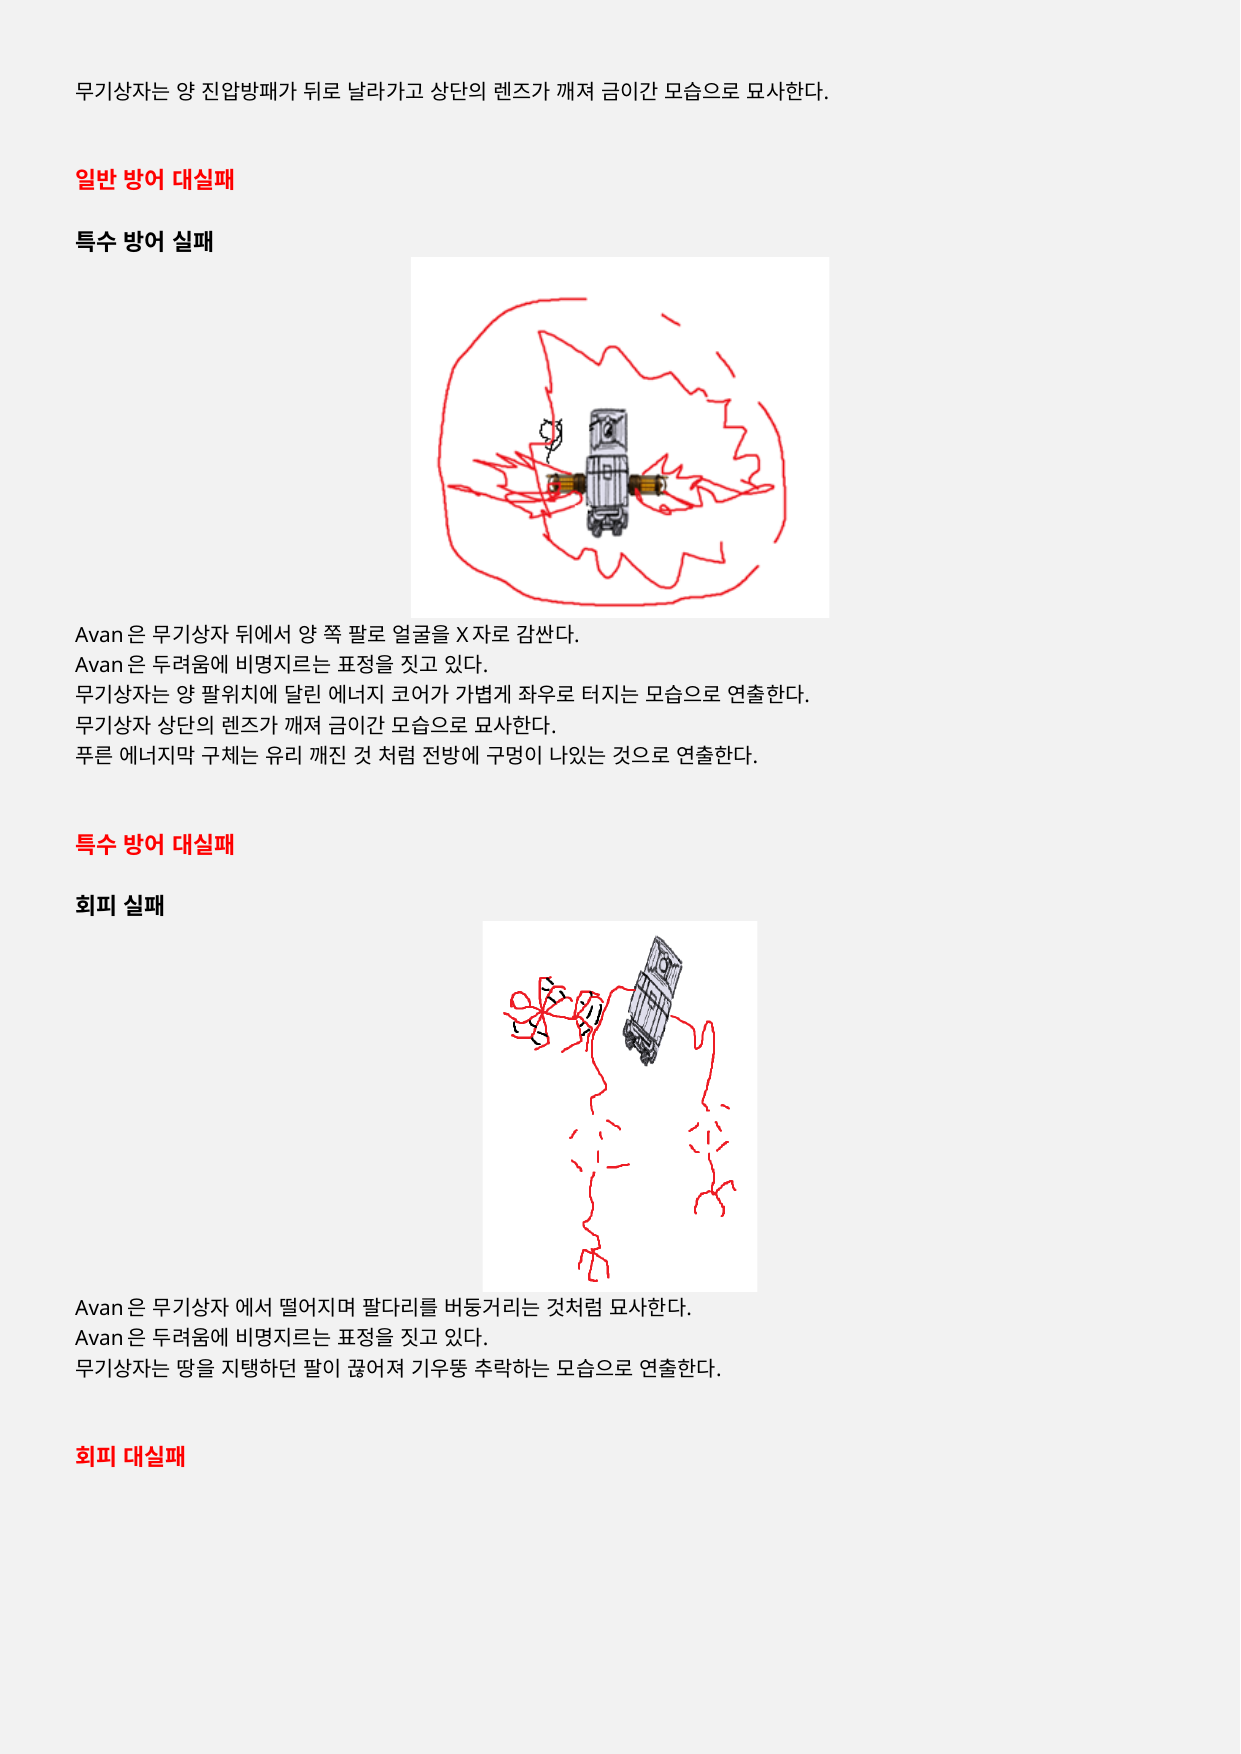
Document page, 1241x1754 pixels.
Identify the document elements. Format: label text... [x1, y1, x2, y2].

text 무기상자는 양 팔위치에 달린 에너지 코어가 가볍게 좌우로 터지는 모습으로 연출한다. [75, 679, 1165, 709]
text 특수 방어 실패 [75, 224, 1165, 257]
text 무기상자는 땅을 지탱하던 팔이 끊어져 기우뚱 추락하는 모습으로 연출한다. [75, 1352, 1165, 1382]
text Avan은 무기상자 에서 떨어지며 팔다리를 버둥거리는 것처럼 묘사한다. [75, 1291, 1165, 1322]
picture [482, 921, 758, 1292]
text 푸른 에너지막 구체는 유리 깨진 것 처럼 전방에 구멍이 나있는 것으로 연출한다. [75, 739, 1165, 769]
text Avan은 두려움에 비명지르는 표정을 짓고 있다. [75, 648, 1165, 679]
text Avan은 무기상자 뒤에서 양 쪽 팔로 얼굴을 X자로 감싼다. [75, 618, 1165, 648]
text 회피 실패 [75, 888, 1165, 921]
text 일반 방어 대실패 [75, 162, 1165, 195]
text 회피 대실패 [75, 1439, 1165, 1472]
text Avan은 두려움에 비명지르는 표정을 짓고 있다. [75, 1322, 1165, 1352]
text 무기상자는 양 진압방패가 뒤로 날라가고 상단의 렌즈가 깨져 금이간 모습으로 묘사한다. [75, 75, 1165, 105]
picture [410, 257, 830, 618]
text 특수 방어 대실패 [75, 826, 1165, 860]
text 무기상자 상단의 렌즈가 깨져 금이간 모습으로 묘사한다. [75, 709, 1165, 739]
